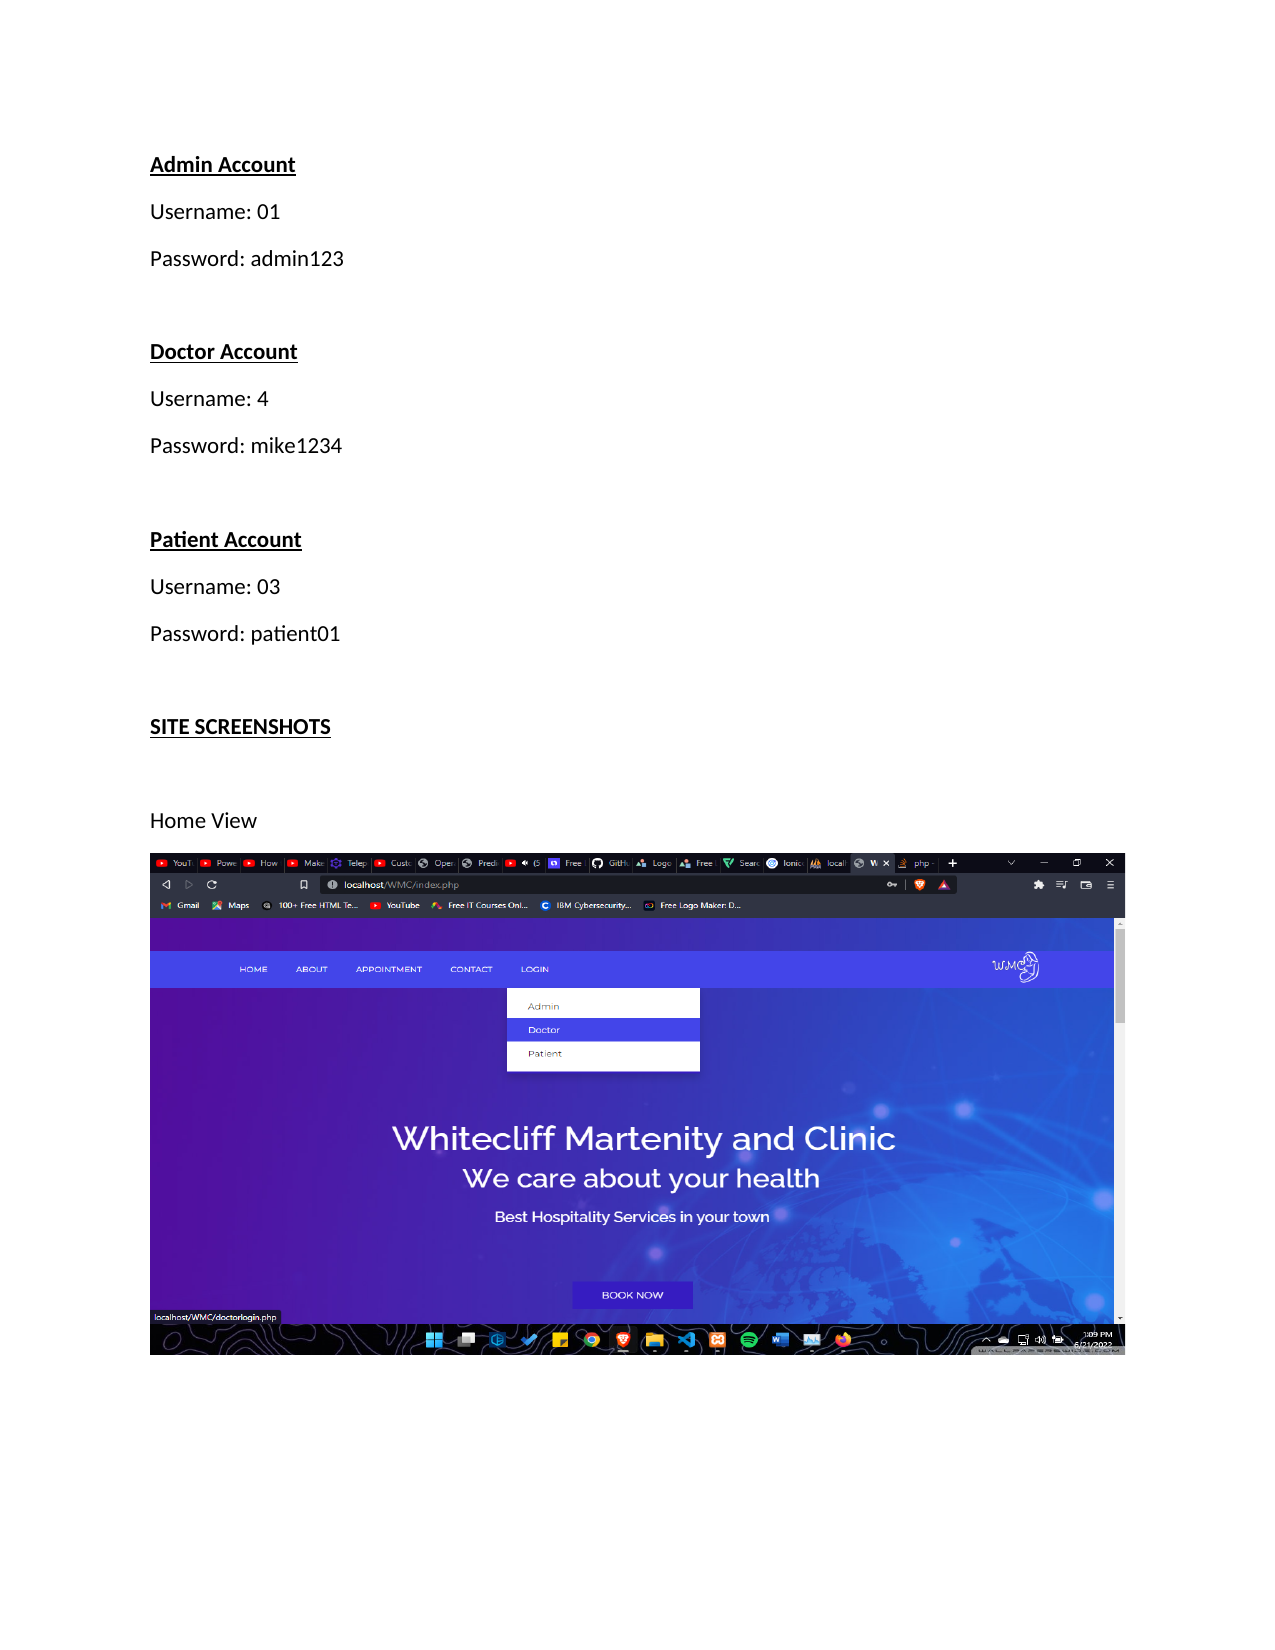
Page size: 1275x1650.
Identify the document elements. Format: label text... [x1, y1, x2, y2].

text SITE SCREENSHOTS [150, 712, 1125, 741]
text Username: 03 [150, 572, 1125, 600]
text Doctor Account [150, 337, 1125, 366]
text Patient Account [150, 525, 1125, 553]
text Password: patient01 [150, 619, 1125, 647]
text Username: 01 [150, 197, 1125, 225]
picture [150, 853, 1125, 1355]
text Home View [150, 806, 1125, 834]
text Username: 4 [150, 384, 1125, 412]
text Password: admin123 [150, 244, 1125, 272]
text Password: mike1234 [150, 431, 1125, 459]
text Admin Account [150, 150, 1125, 178]
